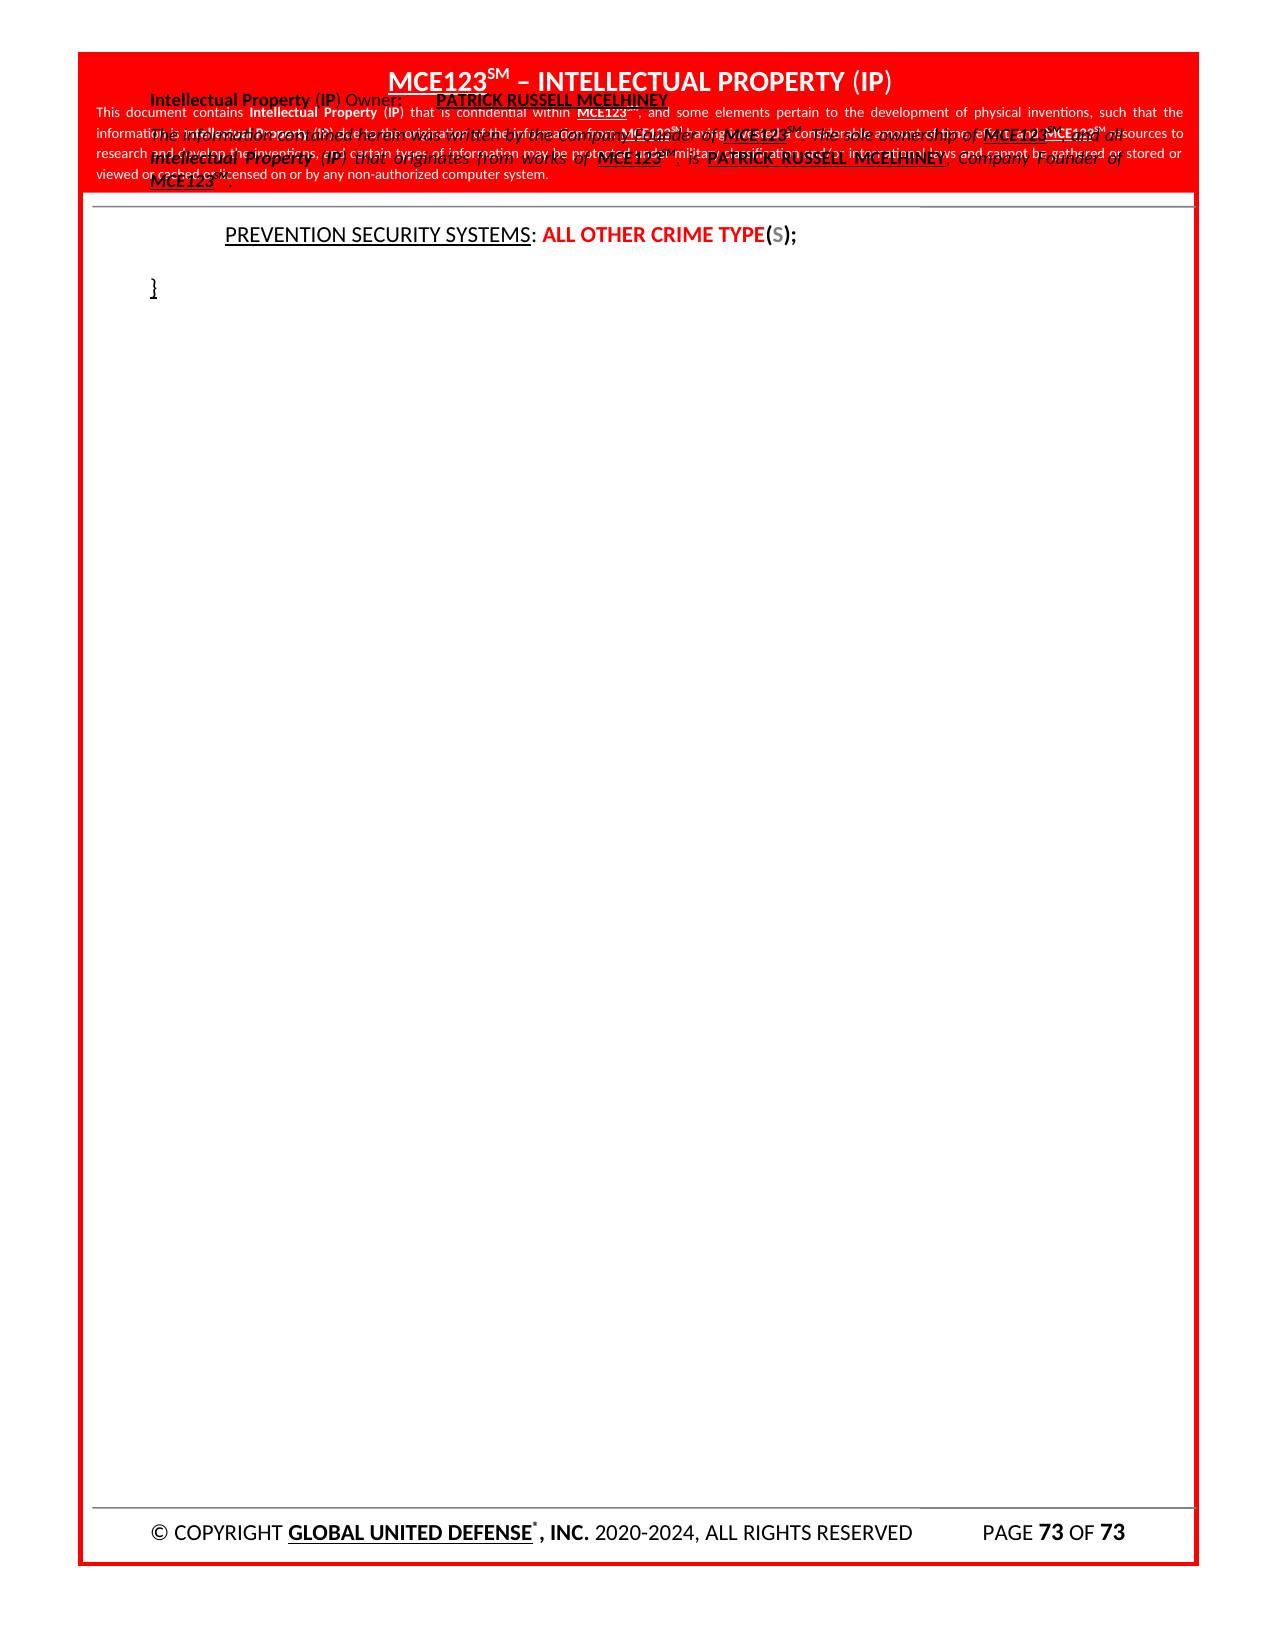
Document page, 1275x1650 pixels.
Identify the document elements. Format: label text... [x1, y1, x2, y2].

text PREVENTION SECURITY SYSTEMS: ALL OTHER CRIME TYPE(S); [187, 220, 1125, 248]
text } [150, 273, 1125, 301]
